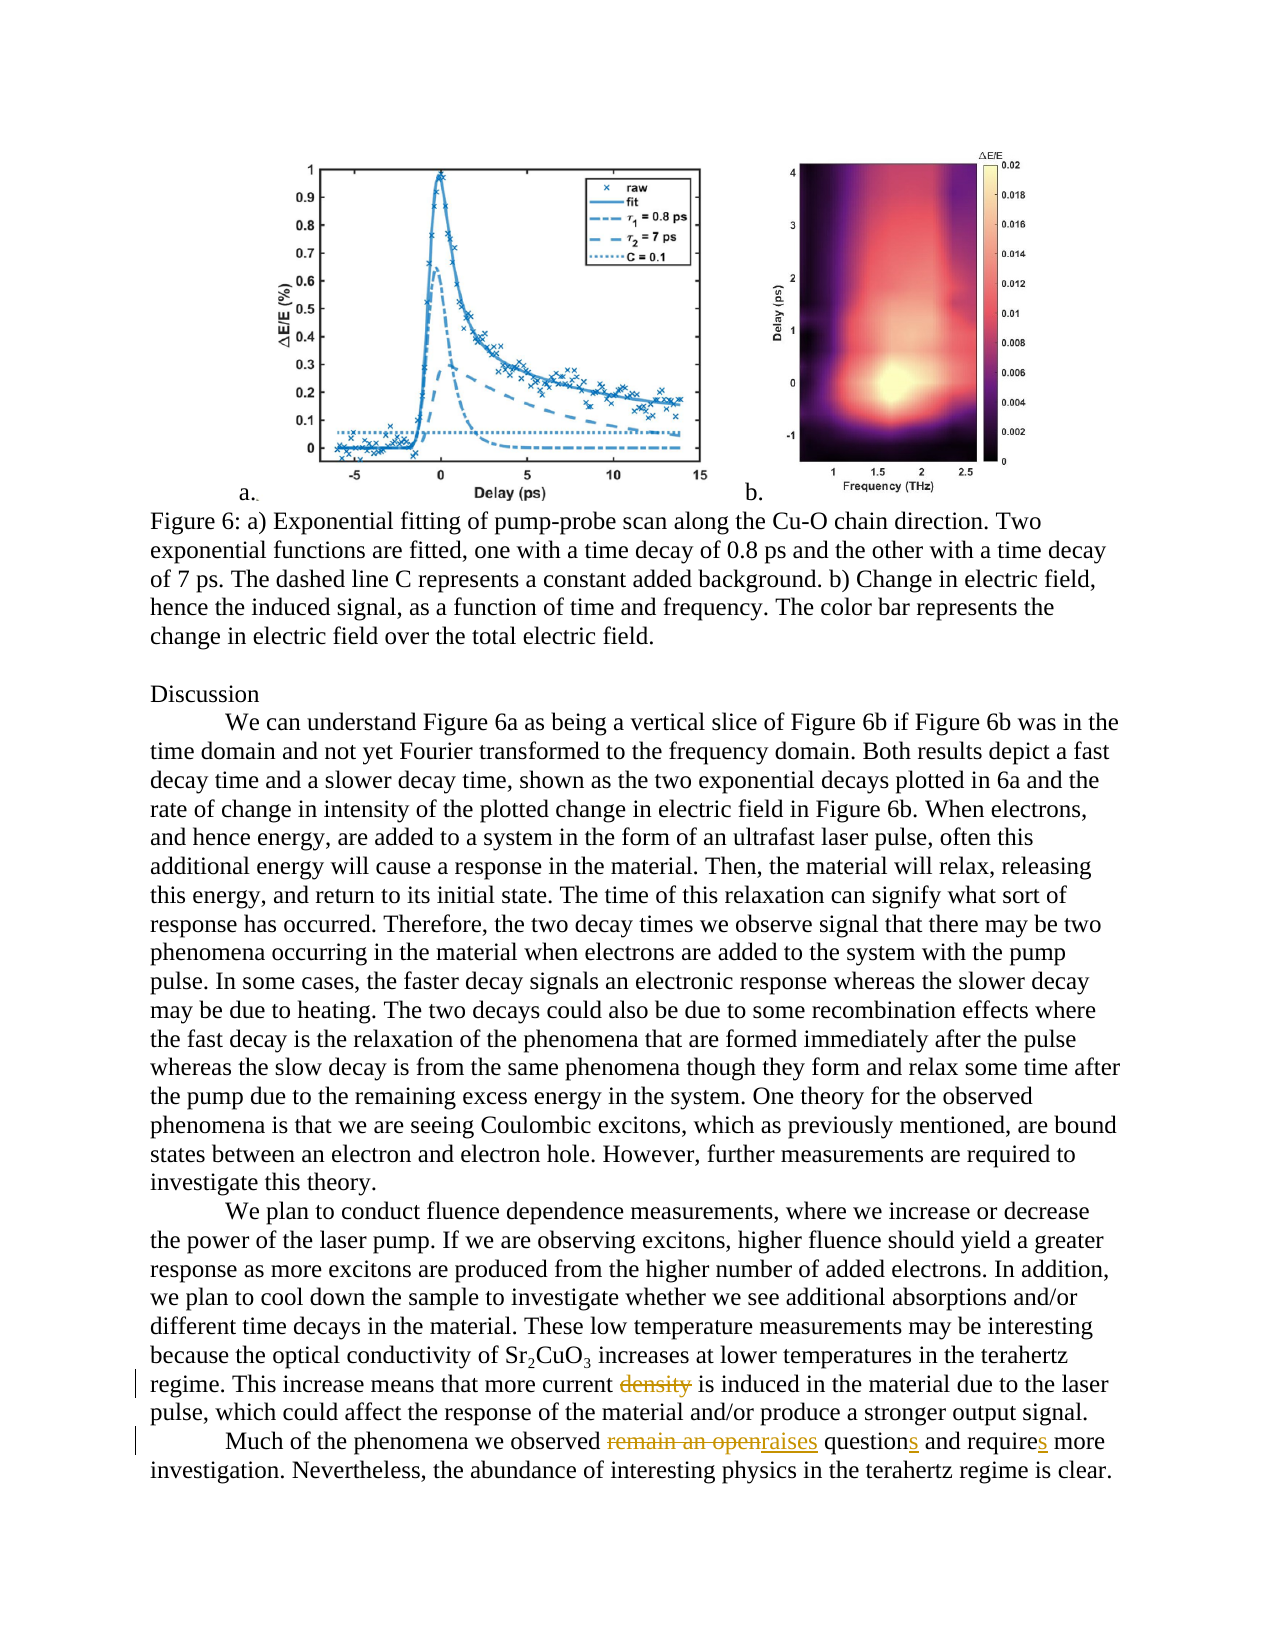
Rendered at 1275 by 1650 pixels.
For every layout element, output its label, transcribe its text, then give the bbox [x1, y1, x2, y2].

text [150, 1426, 1125, 1484]
picture [256, 158, 745, 501]
text Figure 6: a) Exponential fitting of pump-probe scan along the Cu-O chain direction. Two exponential functions are fitted, one with a time decay of 0.8 ps and the other with a time decay of 7 ps. The dashed line C represents a constant added background. b) Change in electric field, hence the induced signal, as a function of time and frequency. The color bar represents the change in electric field over the total electric field. [150, 506, 1125, 650]
text Discussion [150, 679, 1125, 707]
picture [770, 150, 1037, 501]
text We plan to conduct fluence dependence measurements, where we increase or decrease the power of the laser pump. If we are observing excitons, higher fluence should yield a greater response as more excitons are produced from the higher number of added electrons. In addition, we plan to cool down the sample to investigate whether we see additional absorptions and/or different time decays in the material. These low temperature measurements may be interesting because the optical conductivity of Sr₂CuO₃ increases at lower temperatures in the terahertz regime. This increase means that more current is induced in the material due to the laser pulse, which could affect the response of the material and/or produce a stronger output signal. [150, 1196, 1125, 1426]
text We can understand Figure 6a as being a vertical slice of Figure 6b if Figure 6b was in the time domain and not yet Fourier transformed to the frequency domain. Both results depict a fast decay time and a slower decay time, shown as the two exponential decays plotted in 6a and the rate of change in intensity of the plotted change in electric field in Figure 6b. When electrons, and hence energy, are added to a system in the form of an ultrafast laser pulse, often this additional energy will cause a response in the material. Then, the material will relax, releasing this energy, and return to its initial state. The time of this relaxation can signify what sort of response has occurred. Therefore, the two decay times we observe signal that there may be two phenomena occurring in the material when electrons are added to the system with the pump pulse. In some cases, the faster decay signals an electronic response whereas the slower decay may be due to heating. The two decays could also be due to some recombination effects where the fast decay is the relaxation of the phenomena that are formed immediately after the pulse whereas the slow decay is from the same phenomena though they form and relax some time after the pump due to the remaining excess energy in the system. One theory for the observed phenomena is that we are seeing Coulombic excitons, which as previously mentioned, are bound states between an electron and electron hole. However, further measurements are required to investigate this theory. [150, 707, 1125, 1196]
